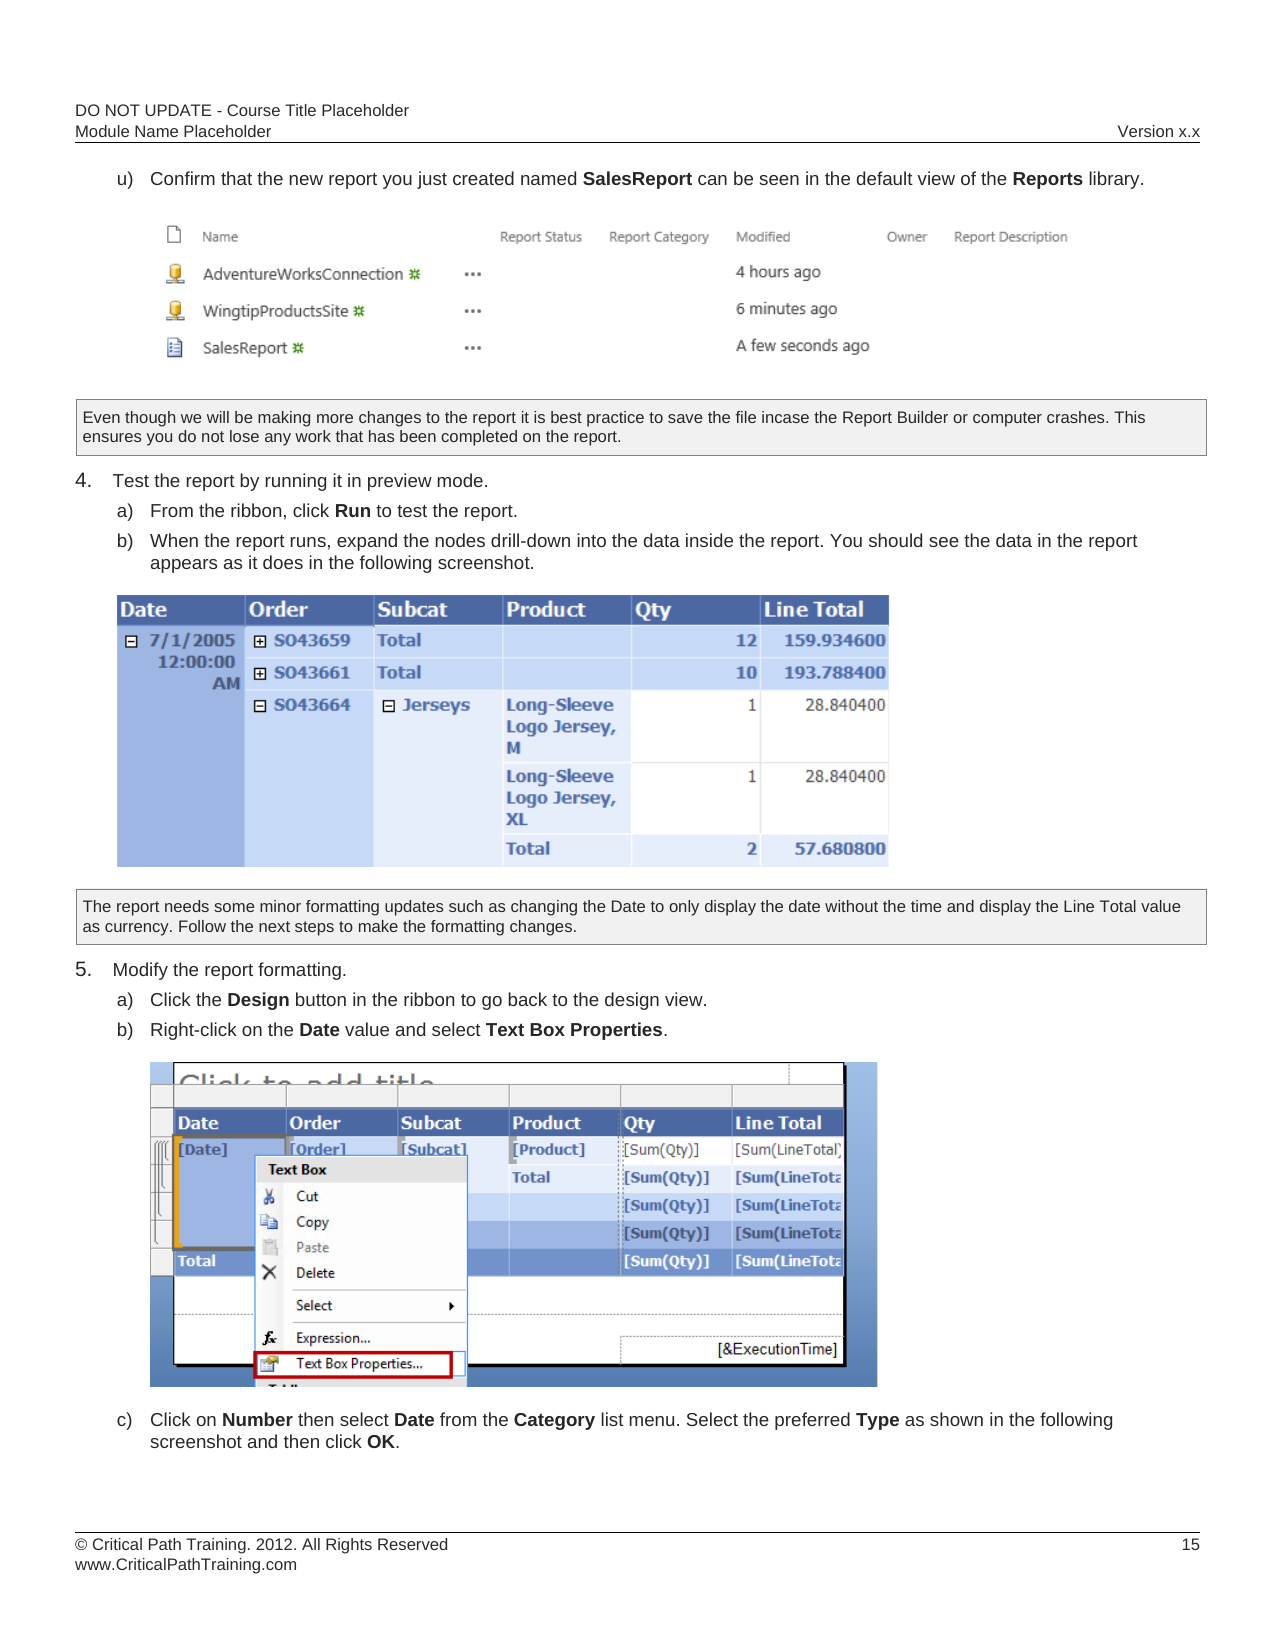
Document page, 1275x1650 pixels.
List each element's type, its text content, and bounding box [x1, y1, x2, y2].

text Click on Number then select Date from the Category list menu. Select the preferred Type as shown in the following screenshot and then click OK. [117, 1409, 1200, 1452]
text Right-click on the Date value and select Text Box Properties. [117, 1019, 1200, 1041]
text Even though we will be making more changes to the report it is best practice to save the file incase the Report Builder or computer crashes. This ensures you do not lose any work that has been completed on the report. [77, 400, 1206, 455]
text From the ribbon, click Run to test the report. [117, 500, 1200, 522]
text Click the Design button in the ribbon to go back to the design view. [117, 989, 1200, 1011]
text When the report runs, expand the nodes drill-down into the data inside the report. You should see the data in the report appears as it does in the following screenshot. [117, 530, 1200, 573]
picture [117, 595, 890, 867]
text Confirm that the new report you just created named SalesReport can be seen in the default view of the Reports library. [117, 168, 1200, 189]
text The report needs some minor formatting updates such as changing the Date to only display the date without the time and display the Line Total value as currency. Follow the next steps to make the formatting changes. [77, 890, 1206, 944]
text Test the report by running it in preview mode. [75, 468, 1200, 492]
picture [150, 1062, 878, 1387]
text Modify the report formatting. [75, 957, 1200, 981]
